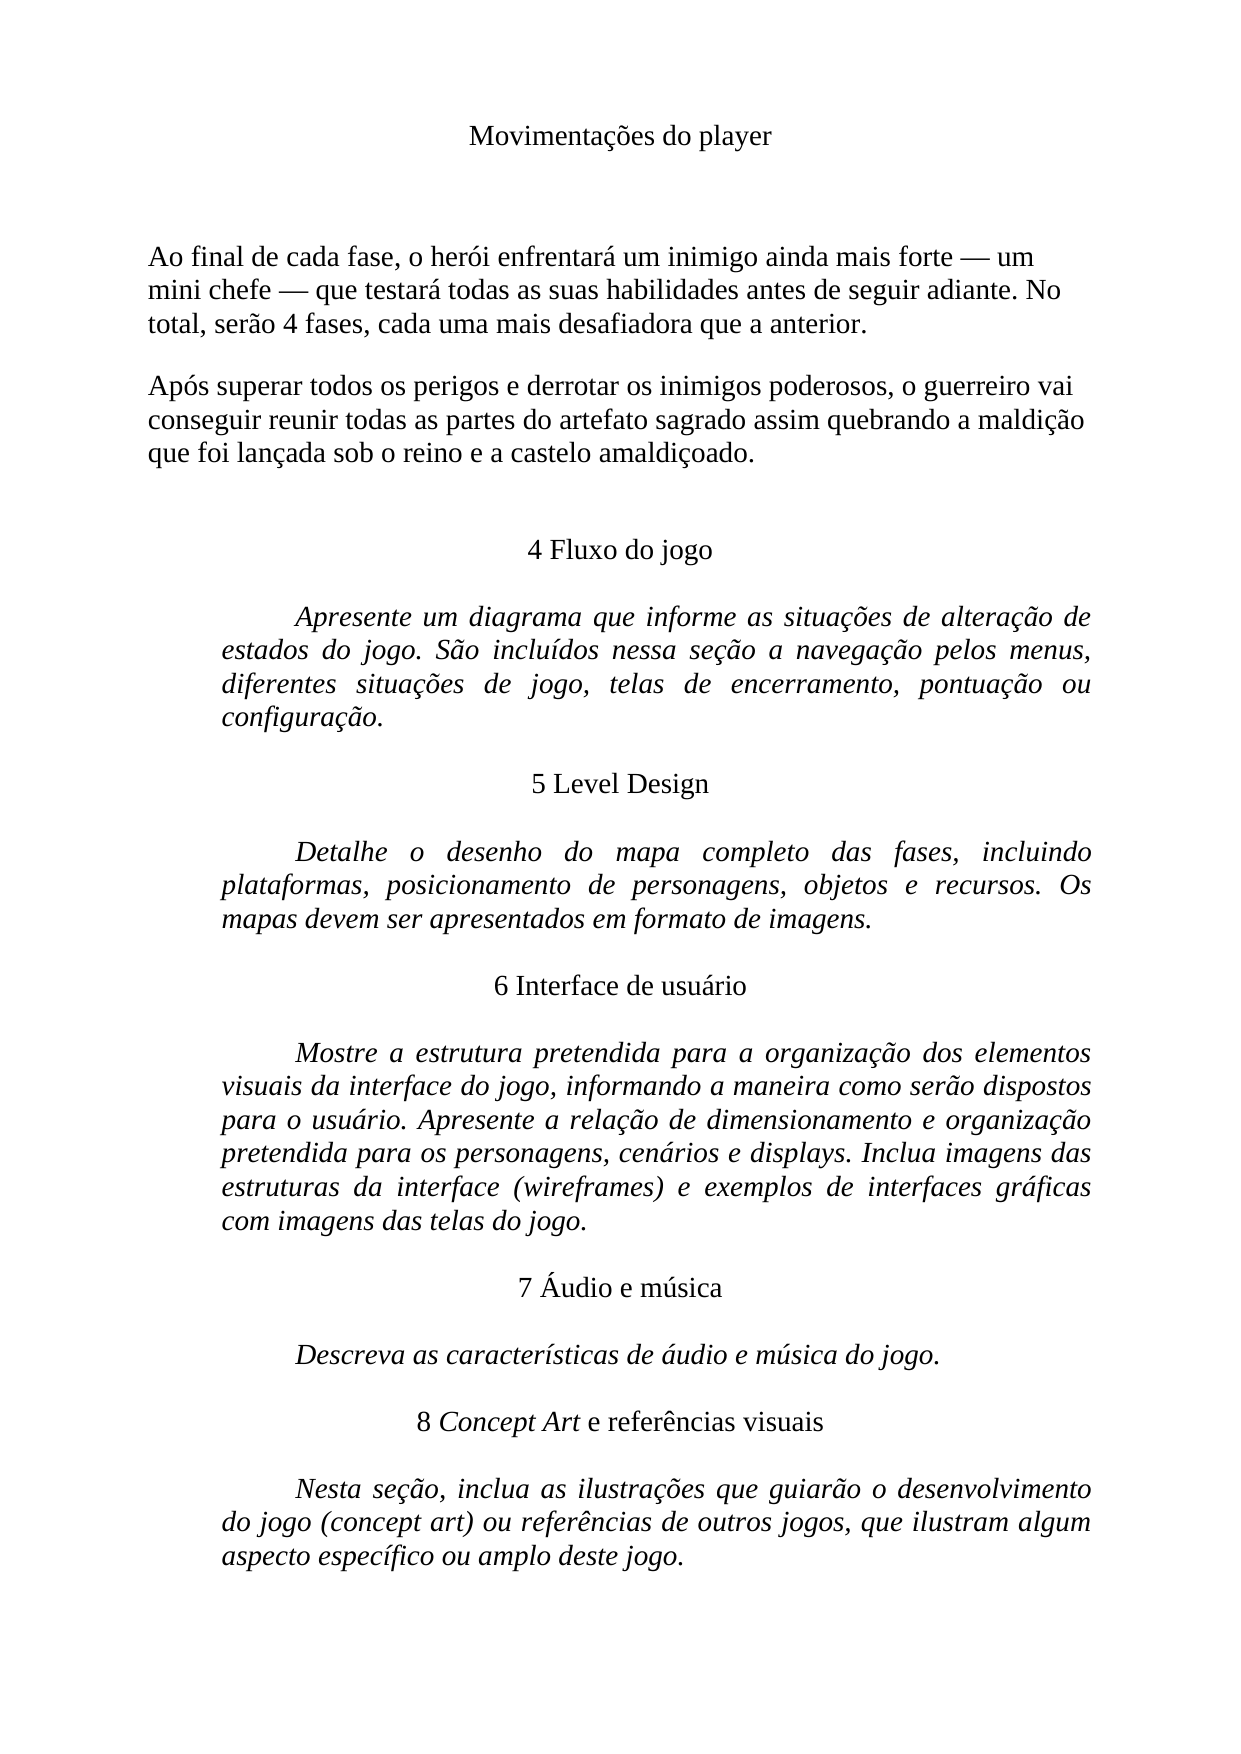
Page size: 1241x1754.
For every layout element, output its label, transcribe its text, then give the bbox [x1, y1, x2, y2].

text Apresente um diagrama que informe as situações de alteração de estados do jogo. São incluídos nessa seção a navegação pelos menus, diferentes situações de jogo, telas de encerramento, pontuação ou configuração. [221, 599, 1092, 733]
text Mostre a estrutura pretendida para a organização dos elementos visuais da interface do jogo, informando a maneira como serão dispostos para o usuário. Apresente a relação de dimensionamento e organização pretendida para os personagens, cenários e displays. Inclua imagens das estruturas da interface (wireframes) e exemplos de interfaces gráficas com imagens das telas do jogo. [221, 1035, 1092, 1236]
text 4 Fluxo do jogo [148, 532, 1092, 565]
text 6 Interface de usuário [148, 968, 1092, 1001]
text Movimentações do player [148, 118, 1092, 152]
text Nesta seção, inclua as ilustrações que guiarão o desenvolvimento do jogo (concept art) ou referências de outros jogos, que ilustram algum aspecto específico ou amplo deste jogo. [221, 1471, 1092, 1572]
text Ao final de cada fase, o herói enfrentará um inimigo ainda mais forte — um mini chefe — que testará todas as suas habilidades antes de seguir adiante. No total, serão 4 fases, cada uma mais desafiadora que a anterior. [148, 239, 1092, 339]
text Descreva as características de áudio e música do jogo. [221, 1337, 1092, 1370]
text 5 Level Design [148, 767, 1092, 800]
text Detalhe o desenho do mapa completo das fases, incluindo plataformas, posicionamento de personagens, objetos e recursos. Os mapas devem ser apresentados em formato de imagens. [221, 834, 1092, 934]
text Após superar todos os perigos e derrotar os inimigos poderosos, o guerreiro vai conseguir reunir todas as partes do artefato sagrado assim quebrando a maldição que foi lançada sob o reino e a castelo amaldiçoado. [148, 368, 1092, 469]
text 7 Áudio e música [148, 1270, 1092, 1303]
text 8 Concept Art e referências visuais [148, 1404, 1092, 1437]
